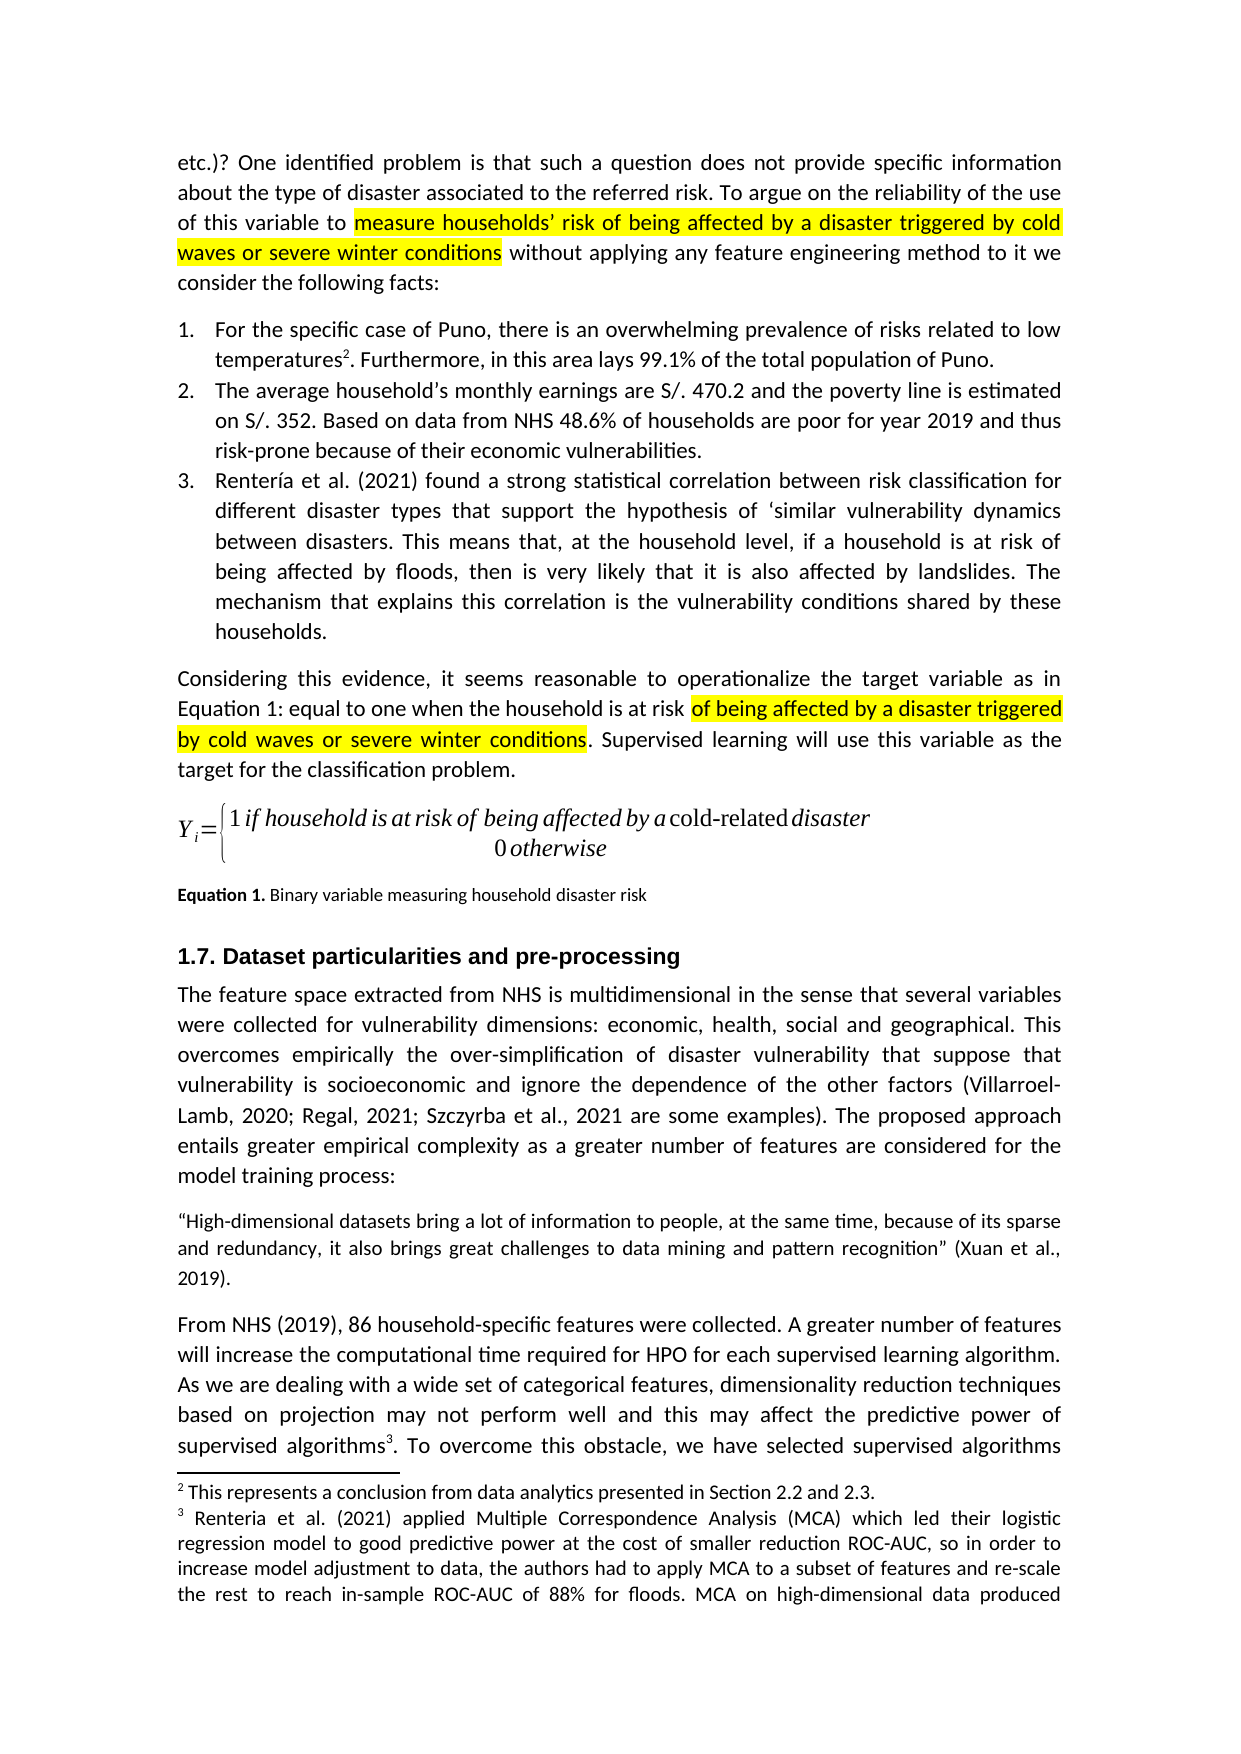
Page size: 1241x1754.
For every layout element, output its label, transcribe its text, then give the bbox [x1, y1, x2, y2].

text Equation 1. Binary variable measuring household disaster risk [177, 883, 1063, 906]
list For the specific case of Puno, there is an overwhelming prevalence of risks related to low temperatures. Furthermore, in this area lays 99.1% of the total population of Puno. [177, 315, 1063, 373]
text Considering this evidence, it seems reasonable to operationalize the target variable as in Equation 1: equal to one when the household is at risk of being affected by a disaster triggered by cold waves or severe winter conditions. Supervised learning will use this variable as the target for the classification problem. [177, 664, 1063, 783]
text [177, 1310, 1063, 1459]
list The average household’s monthly earnings are S/. 470.2 and the poverty line is estimated on S/. 352. Based on data from NHS 48.6% of households are poor for year 2019 and thus risk-prone because of their economic vulnerabilities. [177, 376, 1063, 464]
list Rentería et al. (2021) found a strong statistical correlation between risk classification for different disaster types that support the hypothesis of ‘similar vulnerability dynamics between disasters. This means that, at the household level, if a household is at risk of being affected by floods, then is very likely that it is also affected by landslides. The mechanism that explains this correlation is the vulnerability conditions shared by these households. [177, 466, 1063, 645]
text “High-dimensional datasets bring a lot of information to people, at the same time, because of its sparse and redundancy, it also brings great challenges to data mining and pattern recognition” (Xuan et al., 2019). [177, 1208, 1063, 1291]
subtitle Dataset particularities and pre-processing [177, 943, 1063, 969]
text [177, 148, 1063, 296]
text The feature space extracted from NHS is multidimensional in the sense that several variables were collected for vulnerability dimensions: economic, health, social and geographical. This overcomes empirically the over-simplification of disaster vulnerability that suppose that vulnerability is socioeconomic and ignore the dependence of the other factors (Villarroel-Lamb, 2020; Regal, 2021; Szczyrba et al., 2021 are some examples). The proposed approach entails greater empirical complexity as a greater number of features are considered for the model training process: [177, 980, 1063, 1189]
